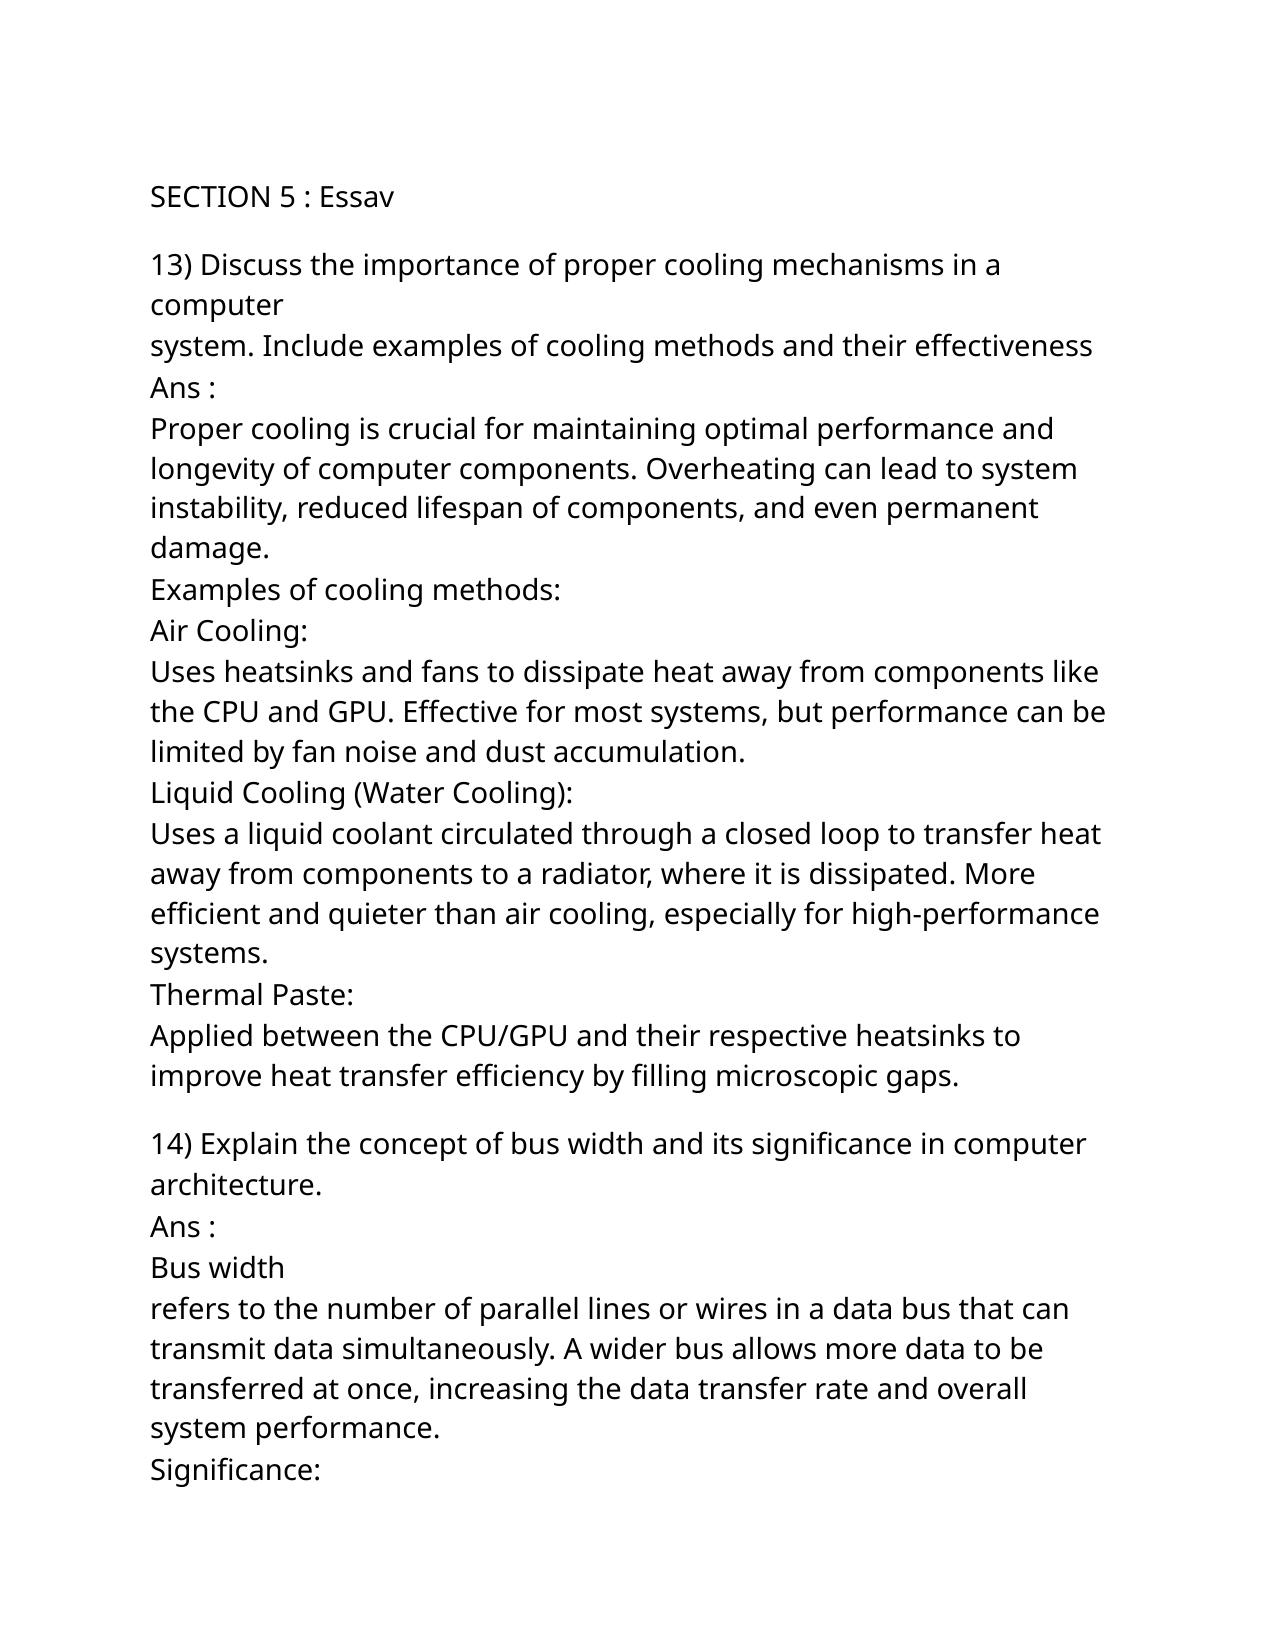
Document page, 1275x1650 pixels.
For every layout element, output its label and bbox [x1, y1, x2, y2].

text [150, 150, 1125, 1490]
